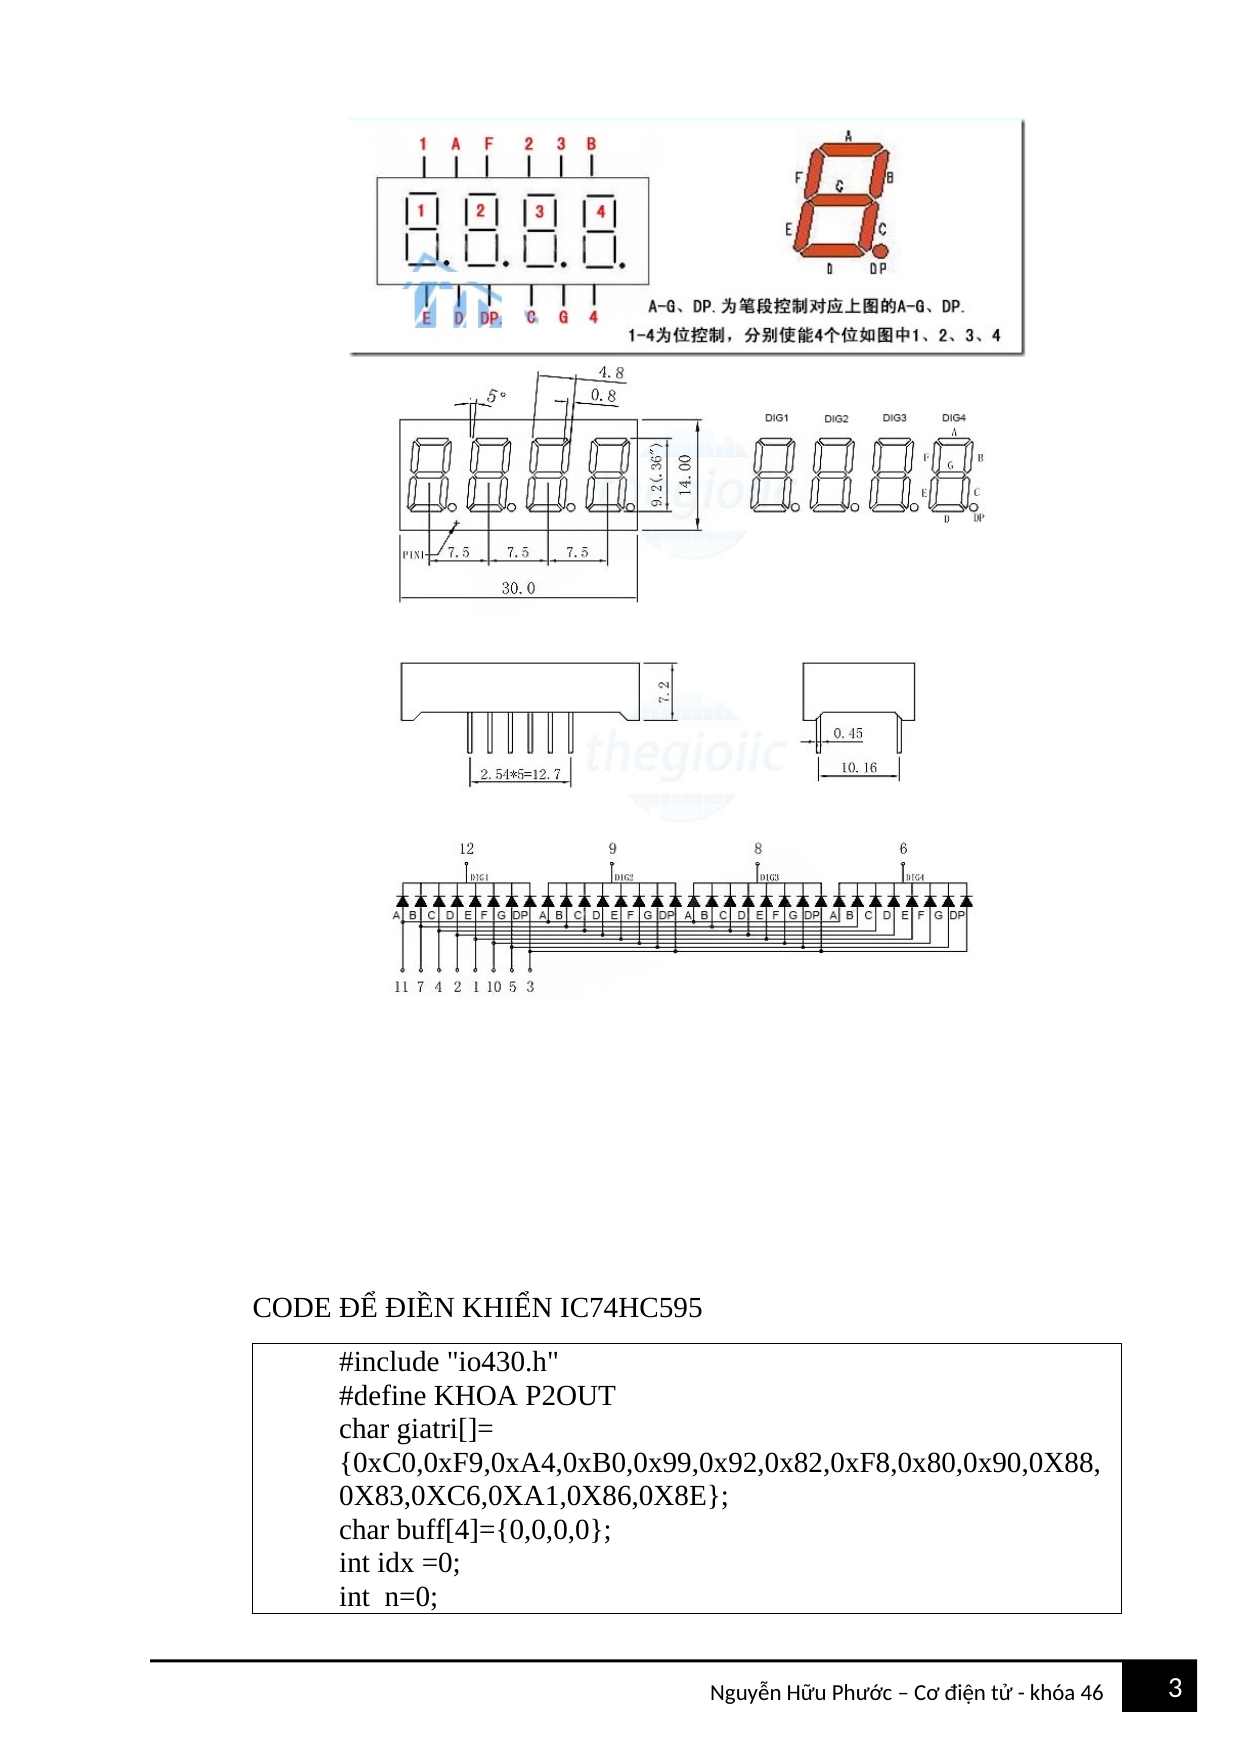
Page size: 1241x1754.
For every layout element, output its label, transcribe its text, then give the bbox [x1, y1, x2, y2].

picture [348, 118, 1026, 357]
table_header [253, 1344, 1121, 1613]
list CODE ĐỂ ĐIỀN KHIỂN IC74HC595 [252, 1290, 1122, 1324]
picture [380, 358, 994, 999]
